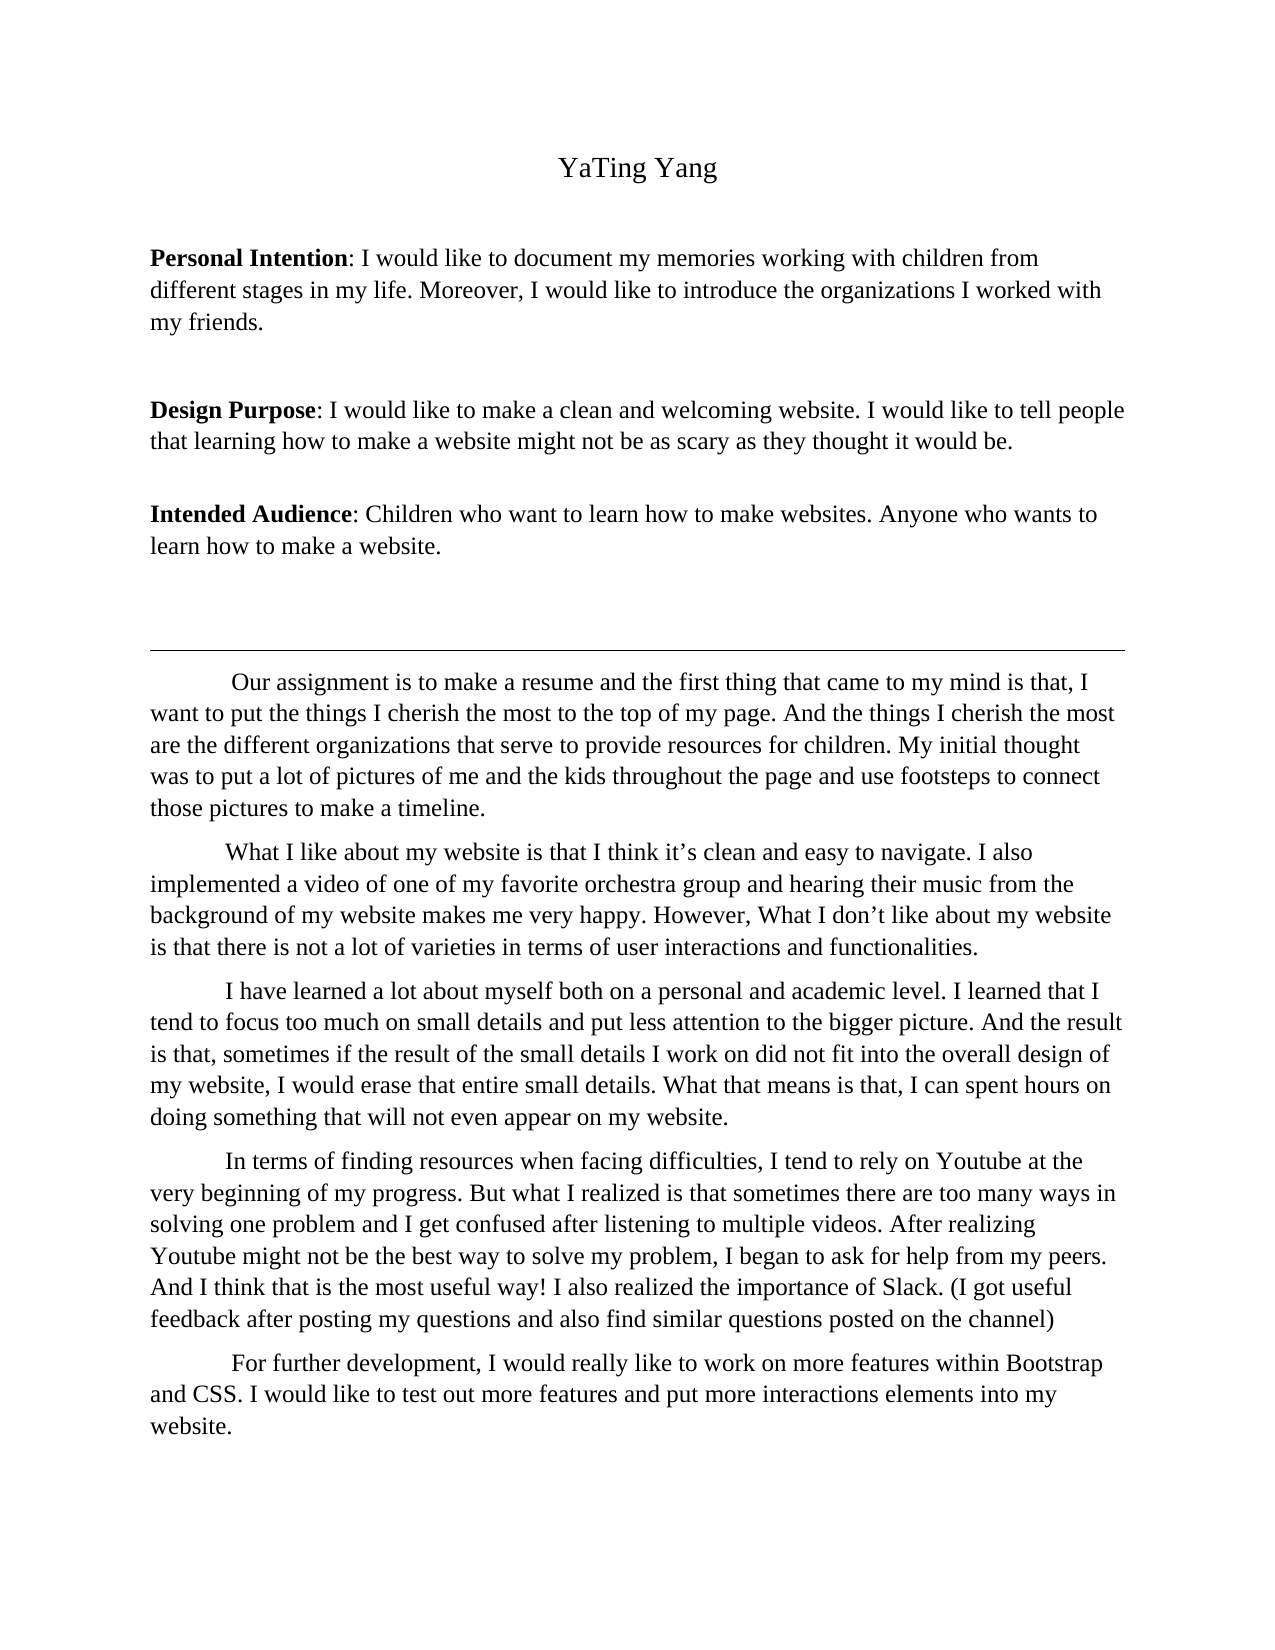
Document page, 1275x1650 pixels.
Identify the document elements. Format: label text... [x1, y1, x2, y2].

text What I like about my website is that I think it’s clean and easy to navigate. I also implemented a video of one of my favorite orchestra group and hearing their music from the background of my website makes me very happy. However, What I don’t like about my website is that there is not a lot of varieties in terms of user interactions and functionalities. [150, 837, 1125, 961]
text YaTing Yang [150, 150, 1125, 183]
text Personal Intention: I would like to document my memories working with children from different stages in my life. Moreover, I would like to introduce the organizations I worked with my friends. [150, 243, 1125, 335]
text Our assignment is to make a resume and the first thing that came to my mind is that, I want to put the things I cherish the most to the top of my page. And the things I cherish the most are the different organizations that serve to provide resources for children. My initial thought was to put a lot of pictures of me and the kids throughout the page and use footsteps to connect those pictures to make a timeline. [150, 667, 1125, 822]
text Intended Audience: Children who want to learn how to make websites. Anyone who wants to learn how to make a website. [150, 499, 1125, 560]
text I have learned a lot about myself both on a personal and academic level. I learned that I tend to focus too much on small details and put less attention to the bigger picture. And the result is that, sometimes if the result of the small details I work on did not fit into the overall design of my website, I would erase that entire small details. What that means is that, I can spent hours on doing something that will not even appear on my website. [150, 976, 1125, 1131]
text In terms of finding resources when facing difficulties, I tend to rely on Youtube at the very beginning of my progress. But what I realized is that sometimes there are too many ways in solving one problem and I get confused after listening to multiple videos. After realizing Youtube might not be the best way to solve my problem, I began to ask for help from my peers. And I think that is the most useful way! I also realized the importance of Slack. (I got useful feedback after posting my questions and also find similar questions posted on the channel) [150, 1146, 1125, 1333]
text Design Purpose: I would like to make a clean and welcoming website. I would like to tell people that learning how to make a website might not be as scary as they thought it would be. [150, 395, 1125, 484]
text For further development, I would really like to work on more features within Bootstrap and CSS. I would like to test out more features and put more interactions elements into my website. [150, 1348, 1125, 1440]
